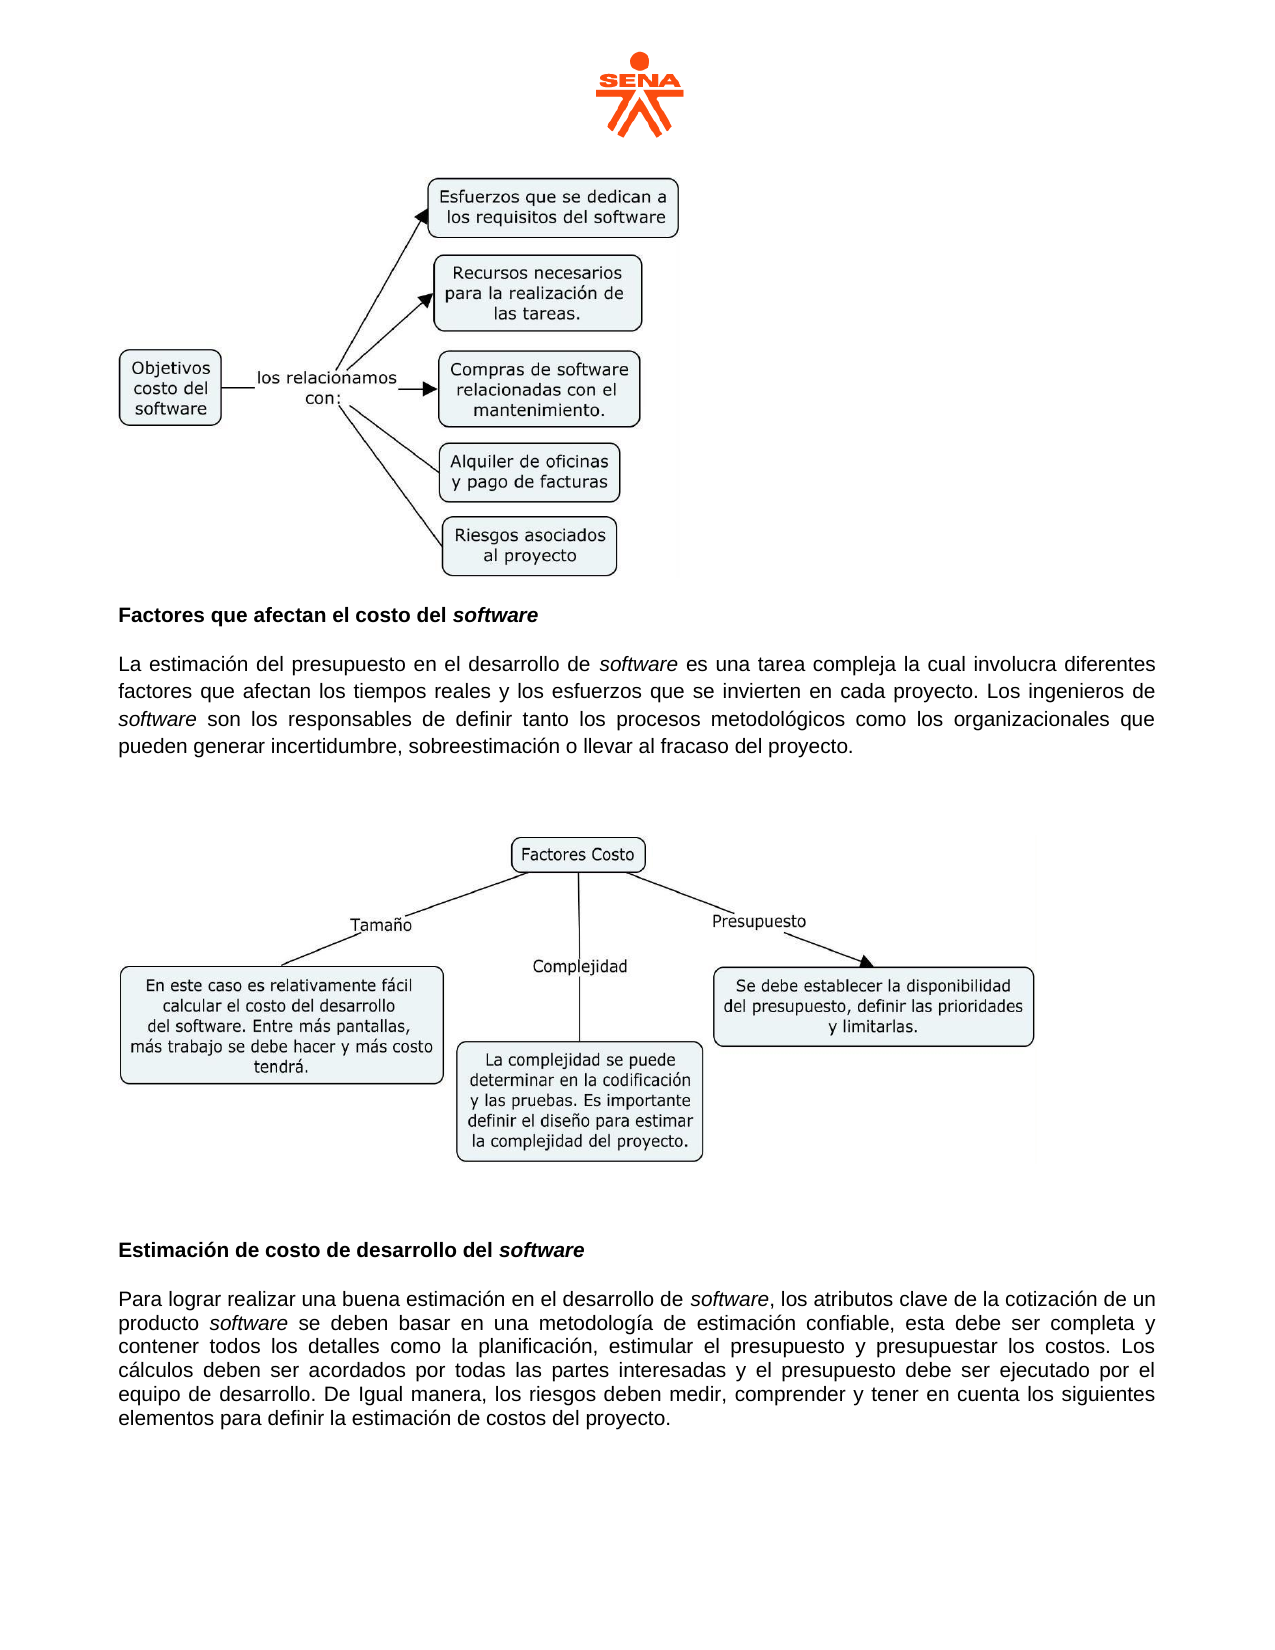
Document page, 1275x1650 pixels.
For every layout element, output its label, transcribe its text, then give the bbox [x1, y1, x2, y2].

text Factores que afectan el costo del software [118, 602, 1157, 626]
picture [118, 177, 680, 578]
text La estimación del presupuesto en el desarrollo de software es una tarea compleja la cual involucra diferentes factores que afectan los tiempos reales y los esfuerzos que se invierten en cada proyecto. Los ingenieros de software son los responsables de definir tanto los procesos metodológicos como los organizacionales que pueden generar incertidumbre, sobreestimación o llevar al fracaso del proyecto. [118, 651, 1157, 758]
picture [118, 835, 1037, 1164]
picture [585, 48, 690, 142]
text Para lograr realizar una buena estimación en el desarrollo de software, los atributos clave de la cotización de un producto software se deben basar en una metodología de estimación confiable, esta debe ser completa y contener todos los detalles como la planificación, estimular el presupuesto y presupuestar los costos. Los cálculos deben ser acordados por todas las partes interesadas y el presupuesto debe ser ejecutado por el equipo de desarrollo. De Igual manera, los riesgos deben medir, comprender y tener en cuenta los siguientes elementos para definir la estimación de costos del proyecto. [118, 1286, 1157, 1430]
text Estimación de costo de desarrollo del software [118, 1237, 1157, 1261]
